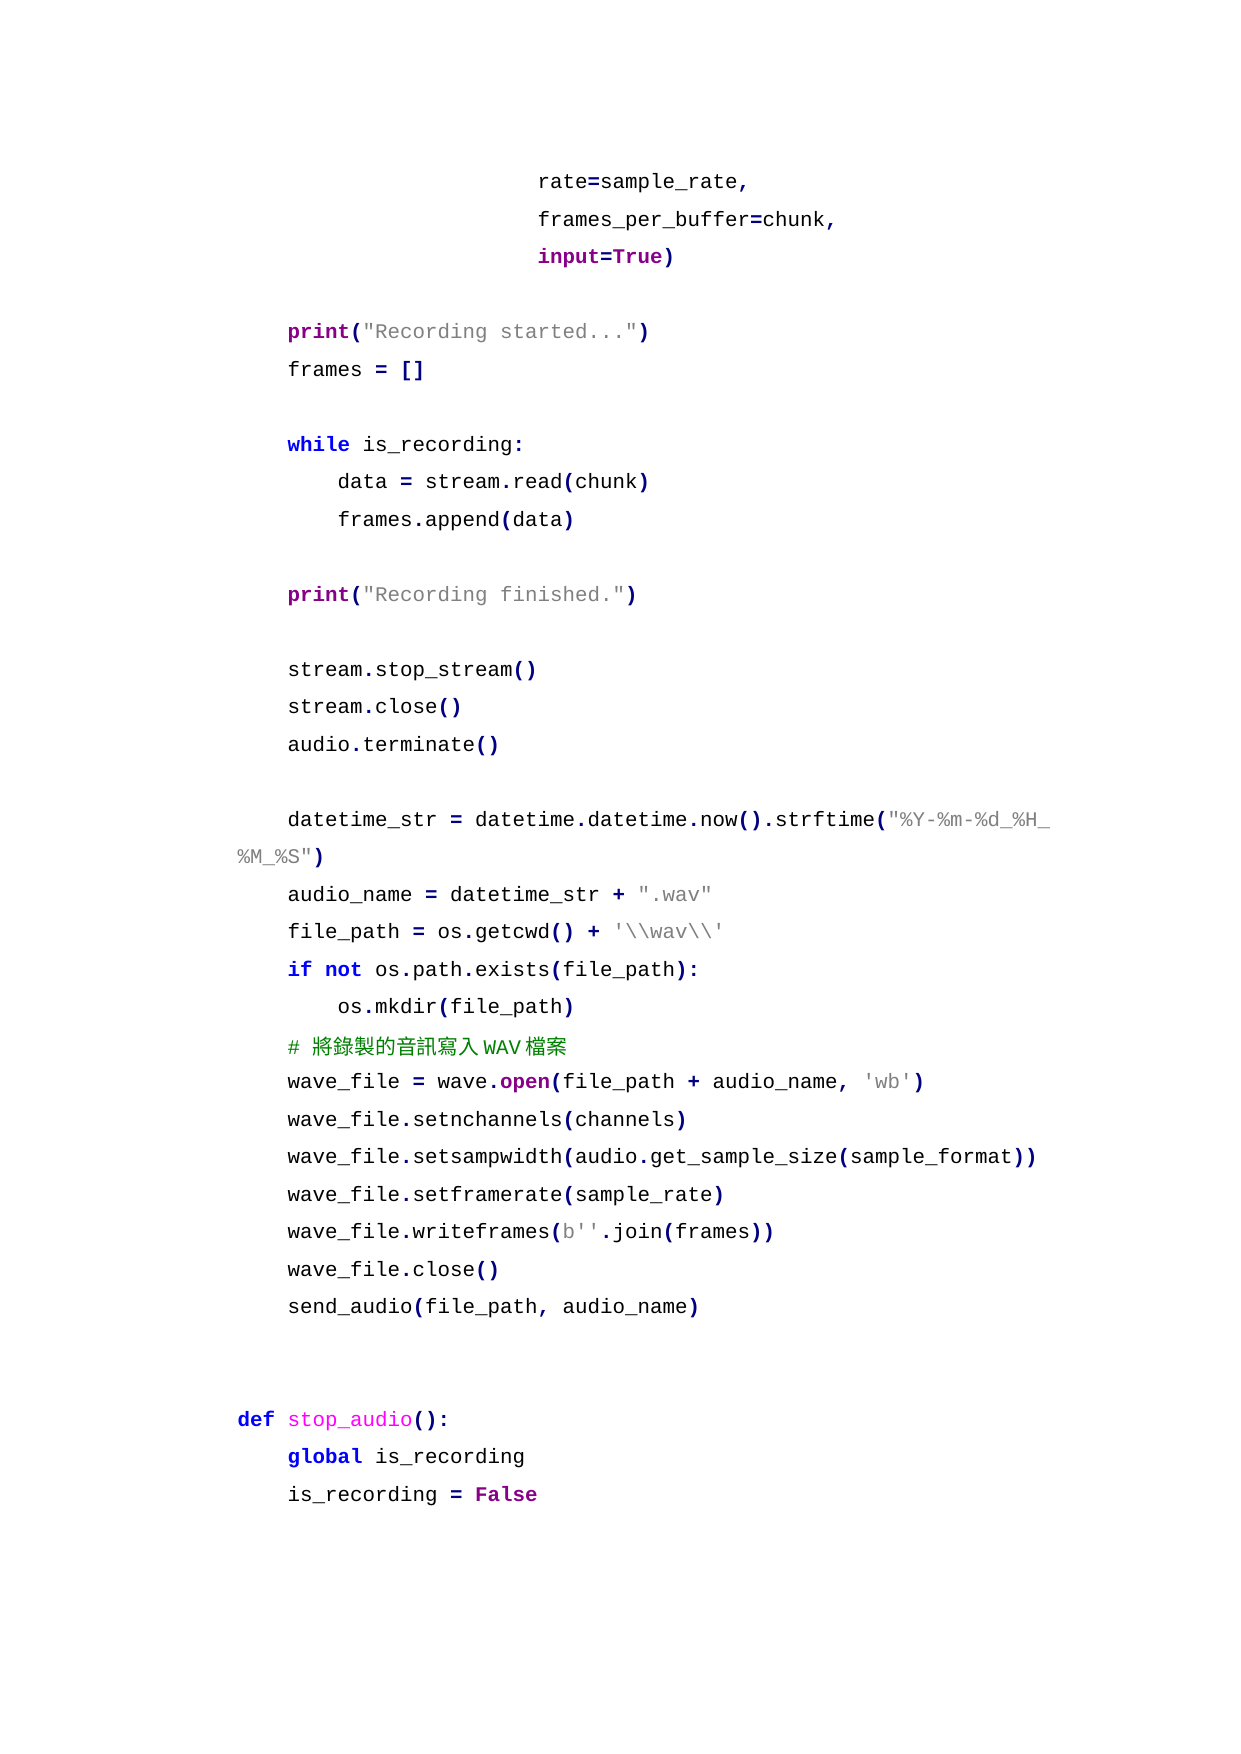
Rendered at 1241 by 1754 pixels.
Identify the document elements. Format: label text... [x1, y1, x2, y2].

text rate=sample_rate, [237, 164, 1053, 202]
text frames_per_buffer=chunk, [237, 202, 1053, 239]
text # 將錄製的音訊寫入WAV檔案 [237, 1027, 1053, 1064]
text stream.close() [237, 689, 1053, 727]
text global is_recording [237, 1439, 1053, 1477]
text wave_file.writeframes(b''.join(frames)) [237, 1214, 1053, 1252]
text file_path = os.getcwd() + '\\wav\\' [237, 914, 1053, 952]
text wave_file.setframerate(sample_rate) [237, 1177, 1053, 1214]
text frames.append(data) [237, 502, 1053, 539]
text data = stream.read(chunk) [237, 464, 1053, 502]
text wave_file.setsampwidth(audio.get_sample_size(sample_format)) [237, 1139, 1053, 1177]
text input=True) [237, 239, 1053, 277]
text is_recording = False [237, 1477, 1053, 1514]
text wave_file.close() [237, 1252, 1053, 1289]
text print("Recording finished.") [237, 577, 1053, 614]
text wave_file.setnchannels(channels) [237, 1102, 1053, 1139]
text audio.terminate() [237, 727, 1053, 764]
text send_audio(file_path, audio_name) [237, 1289, 1053, 1327]
text if not os.path.exists(file_path): [237, 952, 1053, 989]
text print("Recording started...") [237, 314, 1053, 352]
text os.mkdir(file_path) [237, 989, 1053, 1027]
text frames = [] [237, 352, 1053, 389]
text datetime_str = datetime.datetime.now().strftime("%Y-%m-%d_%H_%M_%S") [237, 802, 1053, 877]
text audio_name = datetime_str + ".wav" [237, 877, 1053, 914]
text while is_recording: [237, 427, 1053, 464]
text wave_file = wave.open(file_path + audio_name, 'wb') [237, 1064, 1053, 1102]
text stream.stop_stream() [237, 652, 1053, 689]
text def stop_audio(): [237, 1402, 1053, 1439]
